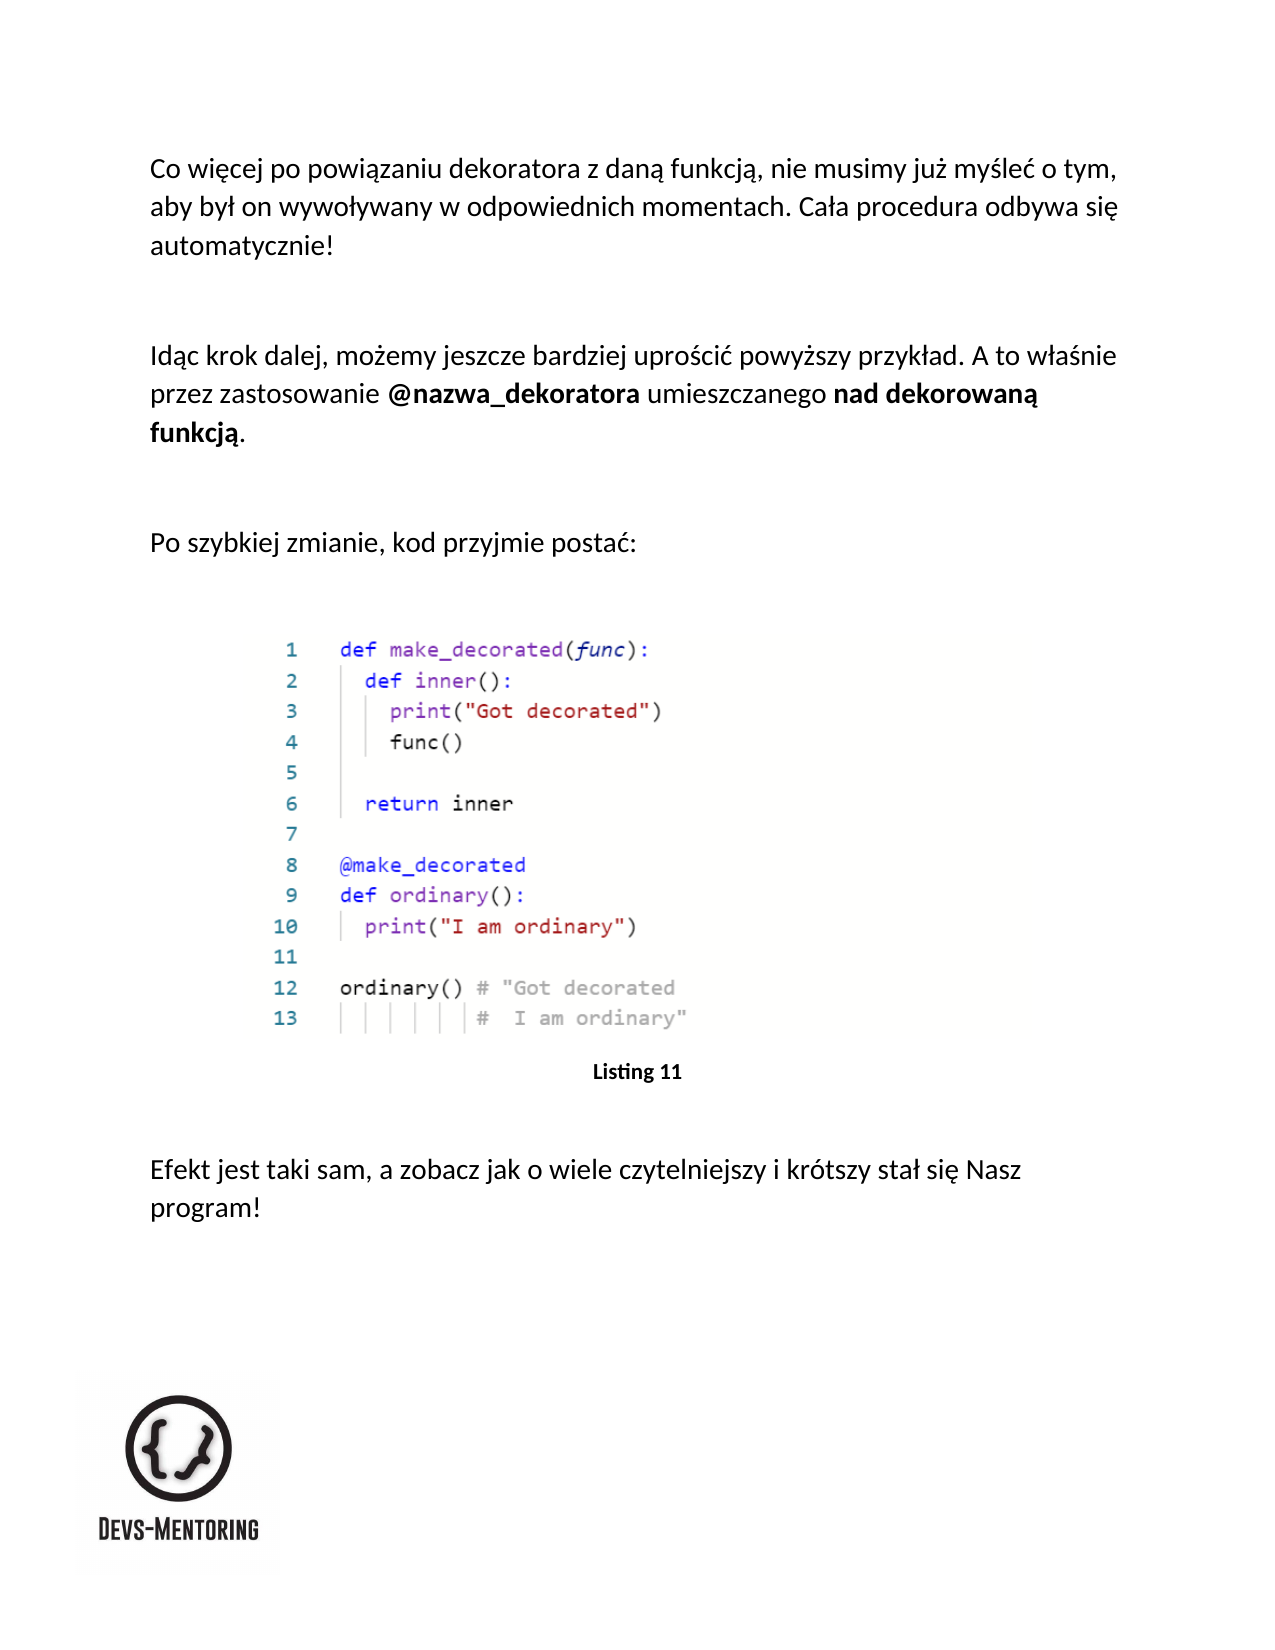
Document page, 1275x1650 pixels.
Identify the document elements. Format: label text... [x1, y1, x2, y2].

text Po szybkiej zmianie, kod przyjmie postać: [150, 524, 1125, 560]
text Co więcej po powiązaniu dekoratora z daną funkcją, nie musimy już myśleć o tym, aby był on wywoływany w odpowiednich momentach. Cała procedura odbywa się automatycznie! [150, 150, 1125, 262]
text Idąc krok dalej, możemy jeszcze bardziej uprościć powyższy przykład. A to właśnie przez zastosowanie @nazwa_dekoratora umieszczanego nad dekorowaną funkcją. [150, 337, 1125, 449]
picture [242, 634, 1033, 1039]
text Efekt jest taki sam, a zobacz jak o wiele czytelniejszy i krótszy stał się Nasz program! [150, 1151, 1125, 1225]
picture [75, 1370, 280, 1575]
text Listing 11 [150, 1057, 1125, 1085]
